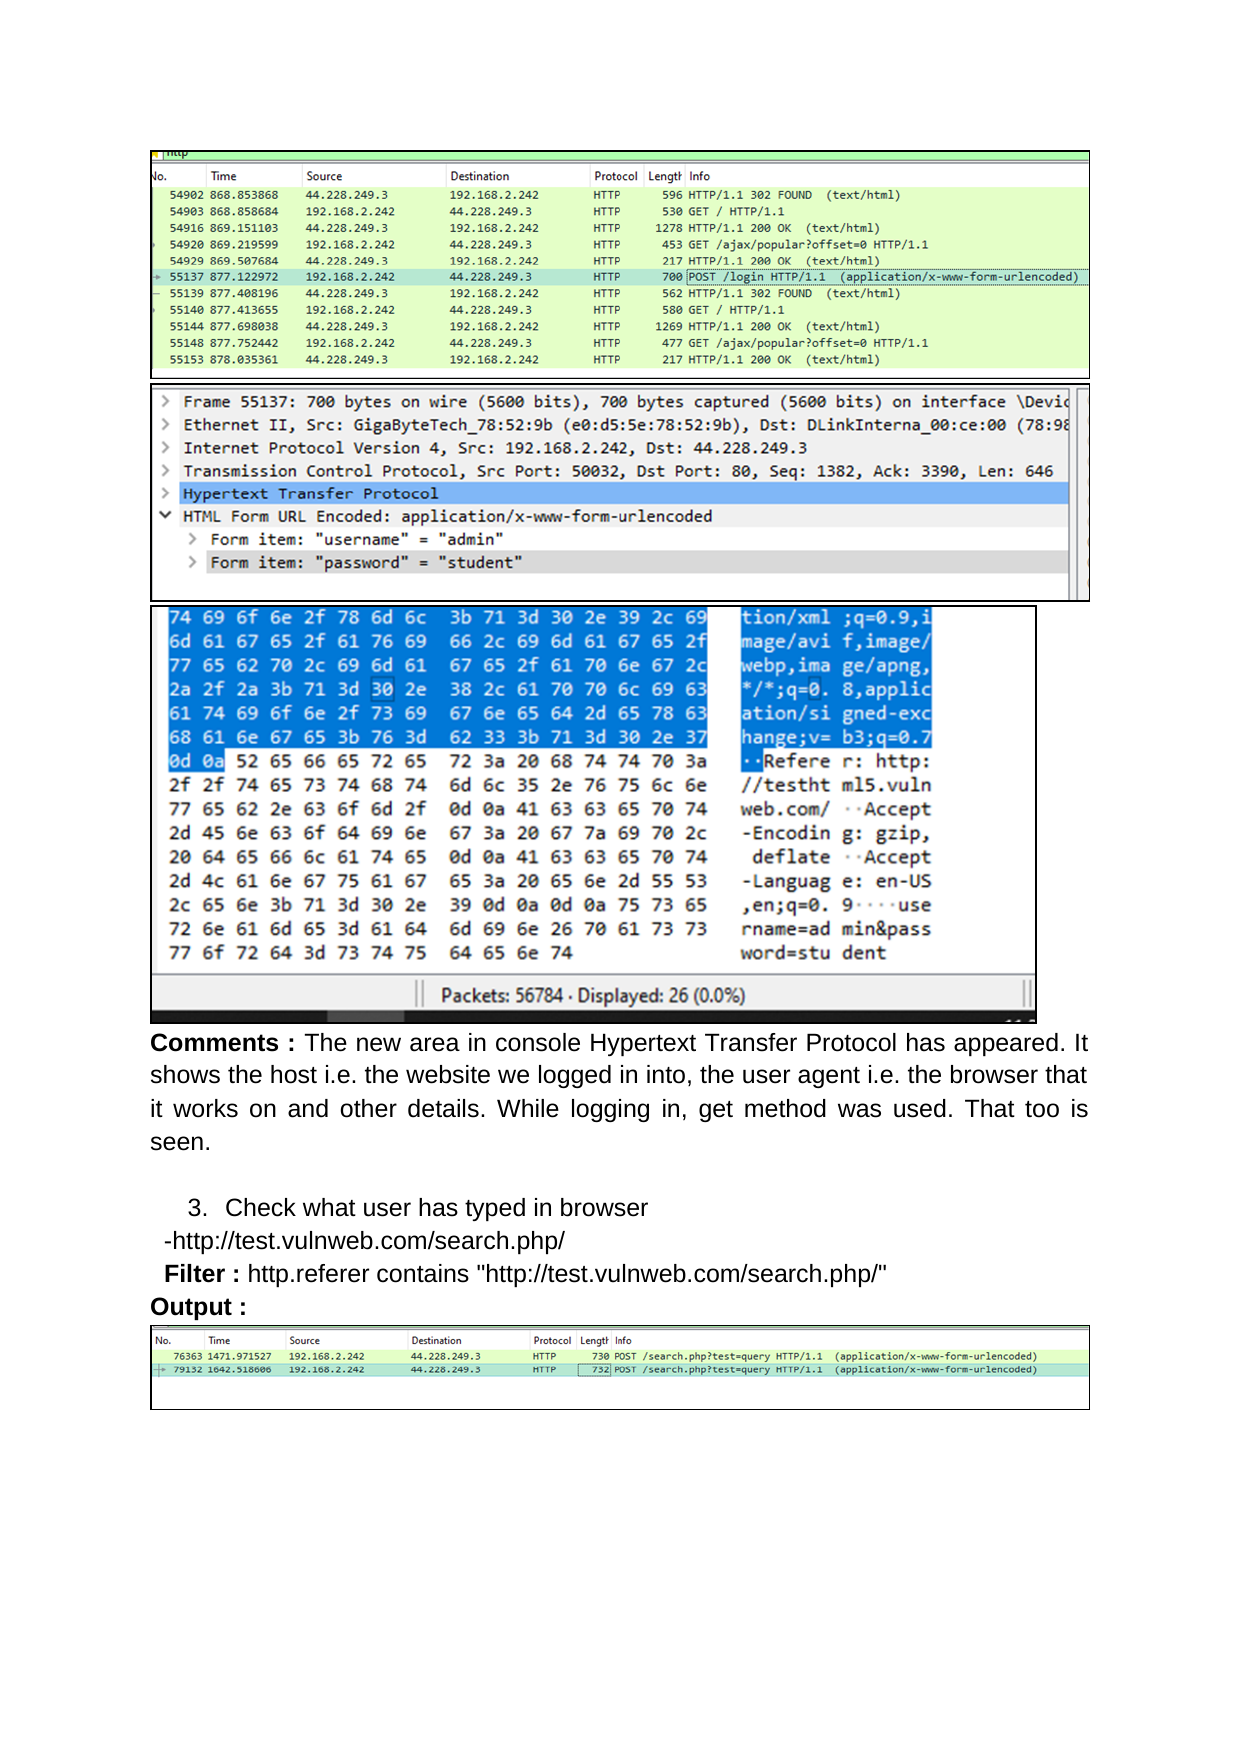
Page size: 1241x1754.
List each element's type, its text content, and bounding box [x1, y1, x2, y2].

picture [152, 1326, 1089, 1409]
list Check what user has typed in browser [187, 1193, 1090, 1221]
text Filter : http.referer contains "http://test.vulnweb.com/search.php/" [150, 1259, 1090, 1287]
text Output : [150, 1292, 1090, 1320]
picture [152, 607, 1035, 1022]
picture [152, 152, 1089, 378]
text -http://test.vulnweb.com/search.php/ [150, 1226, 1090, 1254]
text Comments : The new area in console Hypertext Transfer Protocol has appeared. It shows the host i.e. the website we logged in into, the user agent i.e. the browser that it works on and other details. While logging in, get method was used. That too is seen. [150, 1027, 1090, 1155]
picture [152, 385, 1089, 600]
